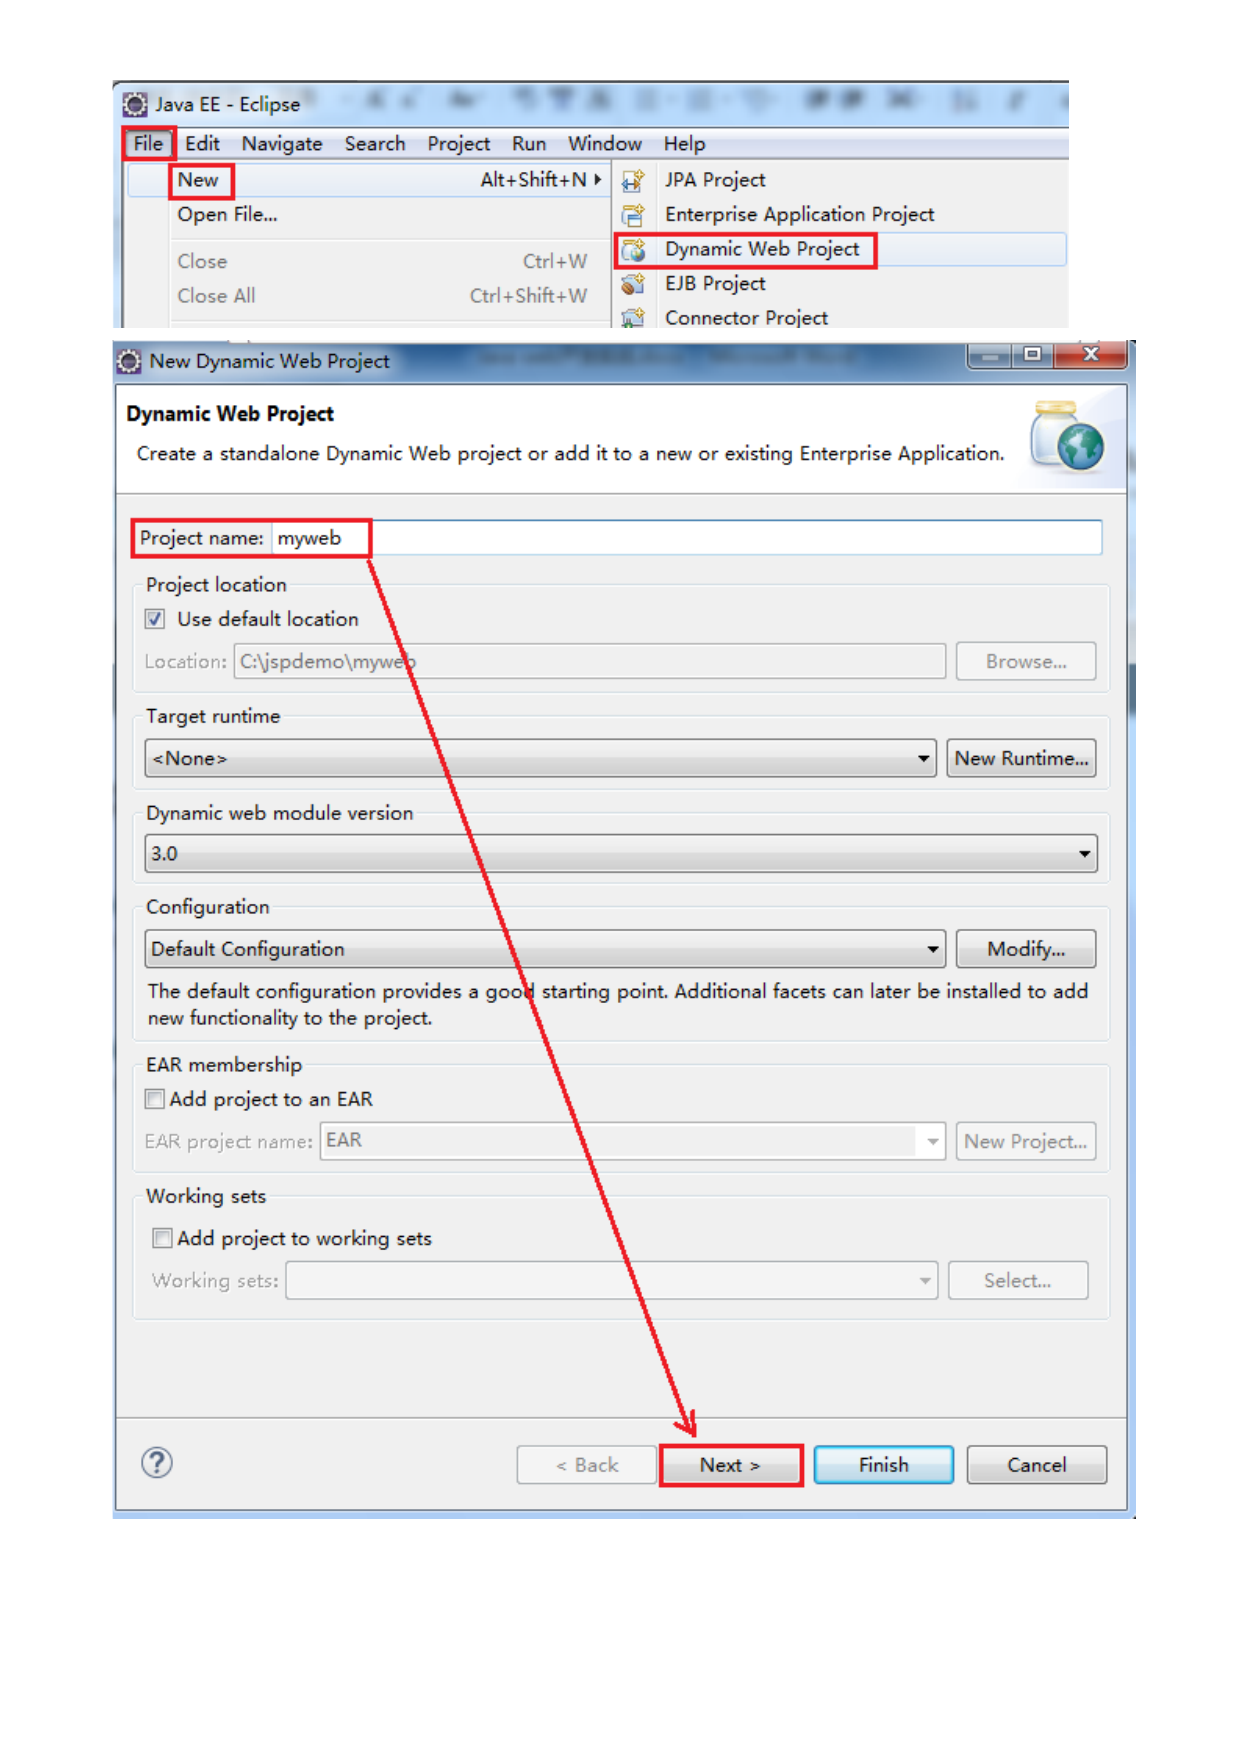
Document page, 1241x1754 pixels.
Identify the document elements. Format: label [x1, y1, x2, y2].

picture [112, 80, 1069, 328]
picture [112, 340, 1136, 1519]
